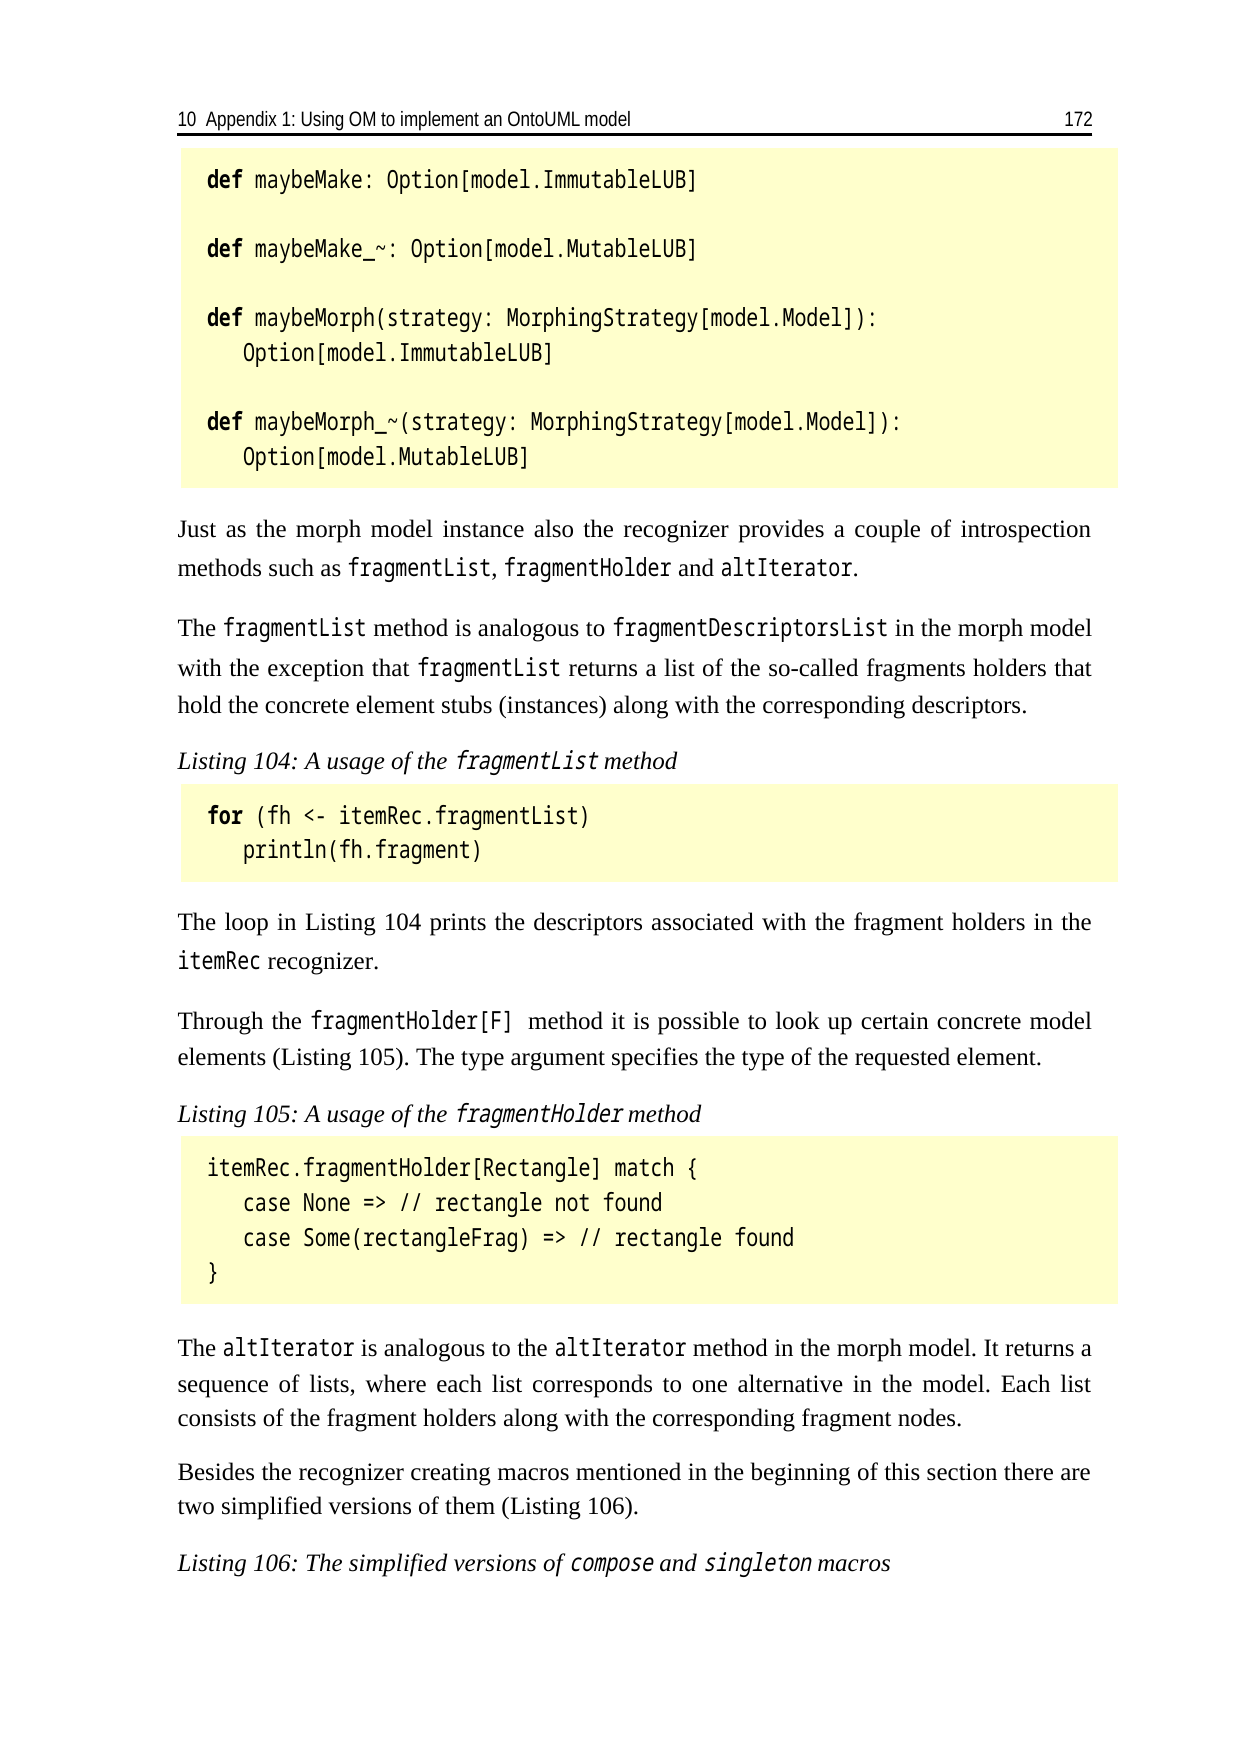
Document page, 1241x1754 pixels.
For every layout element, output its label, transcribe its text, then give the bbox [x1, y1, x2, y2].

text The fragmentList method is analogous to fragmentDescriptorsList in the morph model with the exception that fragmentList returns a list of the so-called fragments holders that hold the concrete element stubs (instances) along with the corresponding descriptors. [177, 609, 1092, 718]
text Through the fragmentHolder[F] method it is possible to look up certain concrete model elements (Listing 105). The type argument specifies the type of the requested element. [177, 1002, 1092, 1071]
text Listing 106: The simplified versions of compose and singleton macros [177, 1544, 1092, 1578]
text Listing 105: A usage of the fragmentHolder method [177, 1096, 1092, 1129]
text The altIterator is analogous to the altIterator method in the morph model. It returns a sequence of lists, where each list corresponds to one alternative in the model. Each list consists of the fragment holders along with the corresponding fragment nodes. [177, 1329, 1092, 1432]
text Listing 104: A usage of the fragmentList method [177, 743, 1092, 777]
text itemRec.fragmentHolder[Rectangle] match { case None => // rectangle not found case Some(rectangleFrag) => // rectangle found } [182, 1138, 1117, 1303]
text for (fh <- itemRec.fragmentList) println(fh.fragment) [182, 785, 1117, 881]
text Besides the recognizer creating macros mentioned in the beginning of this section there are two simplified versions of them (Listing 106). [177, 1457, 1092, 1520]
text The loop in Listing 104 prints the descriptors associated with the fragment holders in the itemRec recognizer. [177, 907, 1092, 977]
text Just as the morph model instance also the recognizer provides a couple of introspection methods such as fragmentList, fragmentHolder and altIterator. [177, 514, 1092, 584]
text def maybeMake: Option[model.ImmutableLUB] def maybeMake_~: Option[model.MutableLUB] def maybeMorph(strategy: MorphingStrategy[model.Model]): Option[model.ImmutableLUB] def maybeMorph_~(strategy: MorphingStrategy[model.Model]): Option[model.MutableLUB] [182, 149, 1117, 487]
